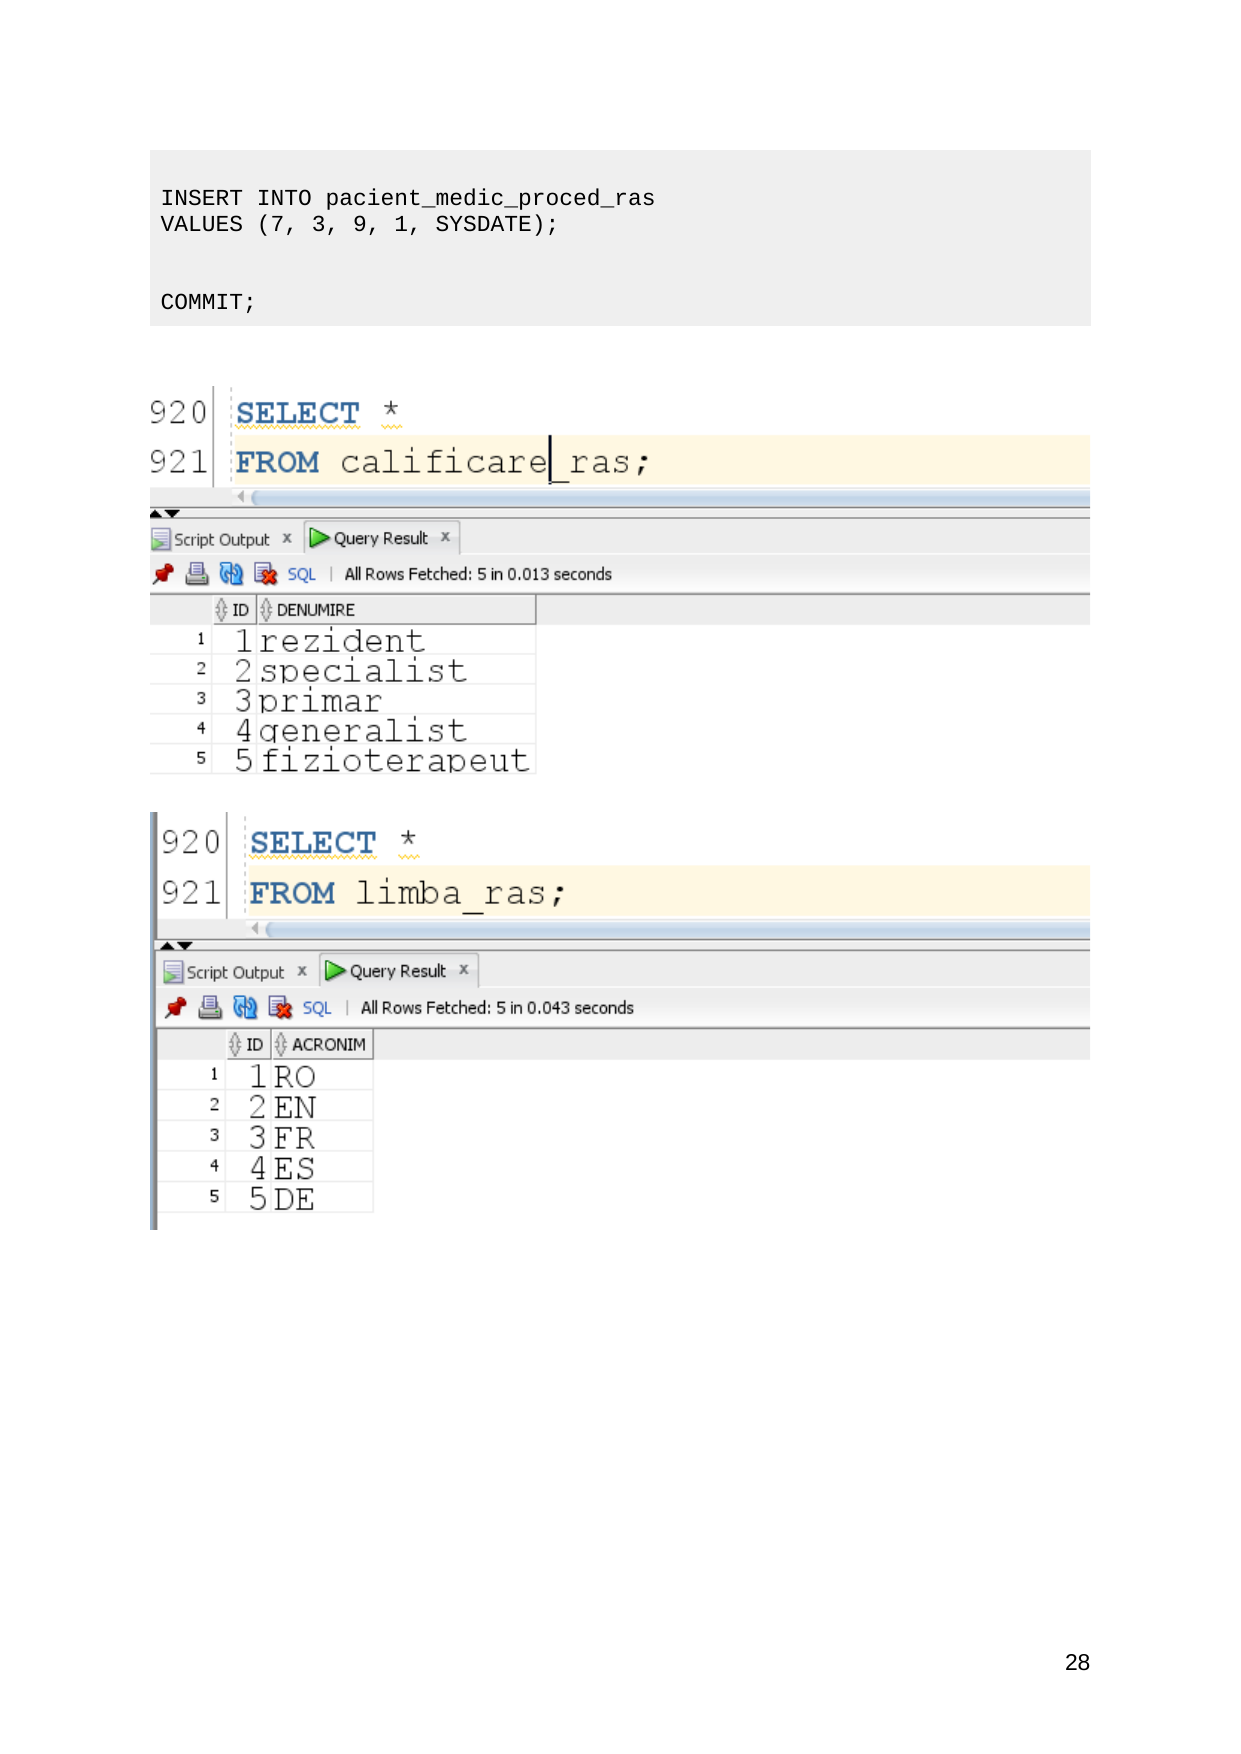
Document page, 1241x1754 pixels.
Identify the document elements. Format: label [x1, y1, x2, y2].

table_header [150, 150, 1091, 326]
picture [150, 812, 1091, 1230]
picture [150, 386, 1091, 779]
